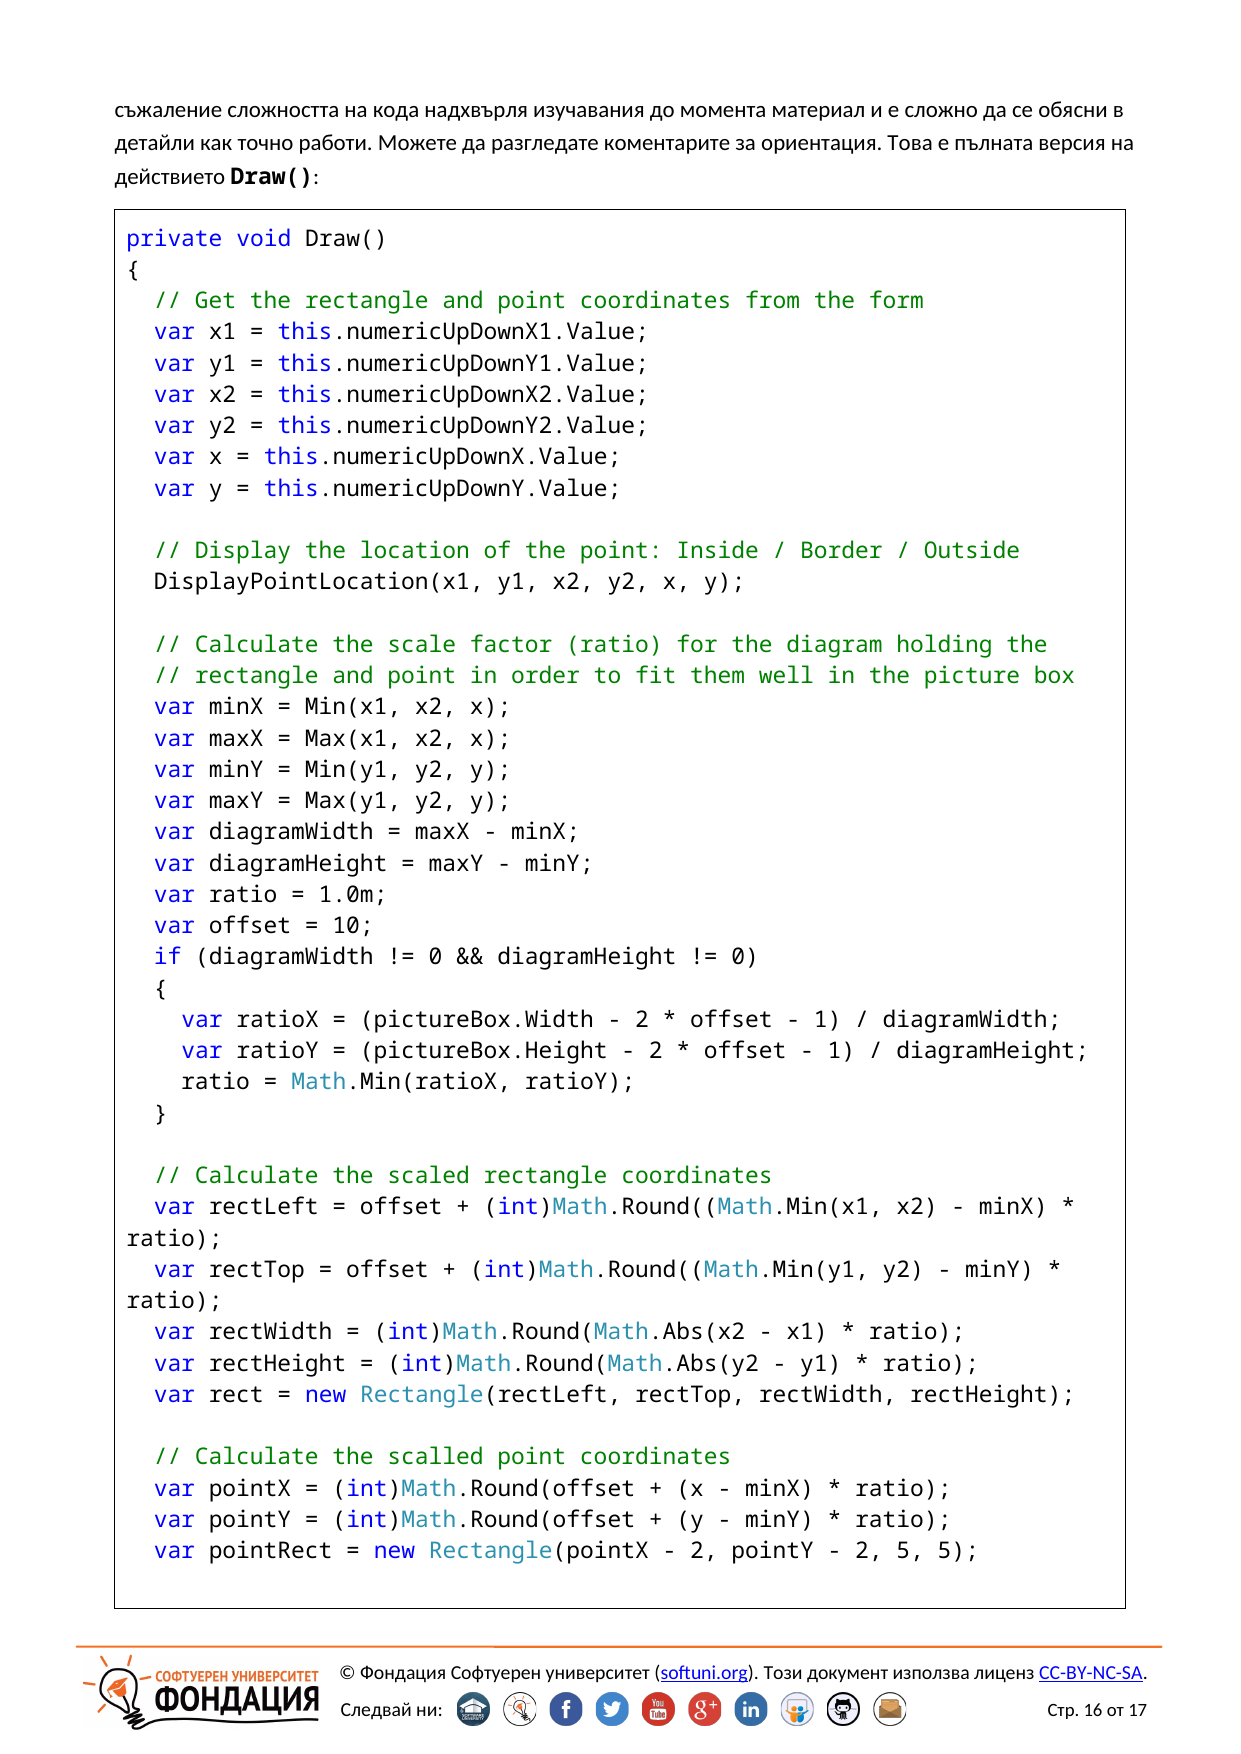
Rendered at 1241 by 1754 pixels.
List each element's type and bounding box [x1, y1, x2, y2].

picture [642, 1692, 675, 1726]
picture [595, 1692, 629, 1726]
picture [780, 1692, 814, 1726]
picture [457, 1692, 490, 1726]
picture [549, 1692, 583, 1726]
picture [827, 1692, 860, 1726]
picture [688, 1692, 722, 1726]
table_header [115, 210, 1125, 1608]
picture [82, 1654, 319, 1730]
list [77, 95, 1163, 192]
picture [734, 1692, 768, 1726]
picture [503, 1692, 537, 1726]
picture [873, 1692, 907, 1726]
